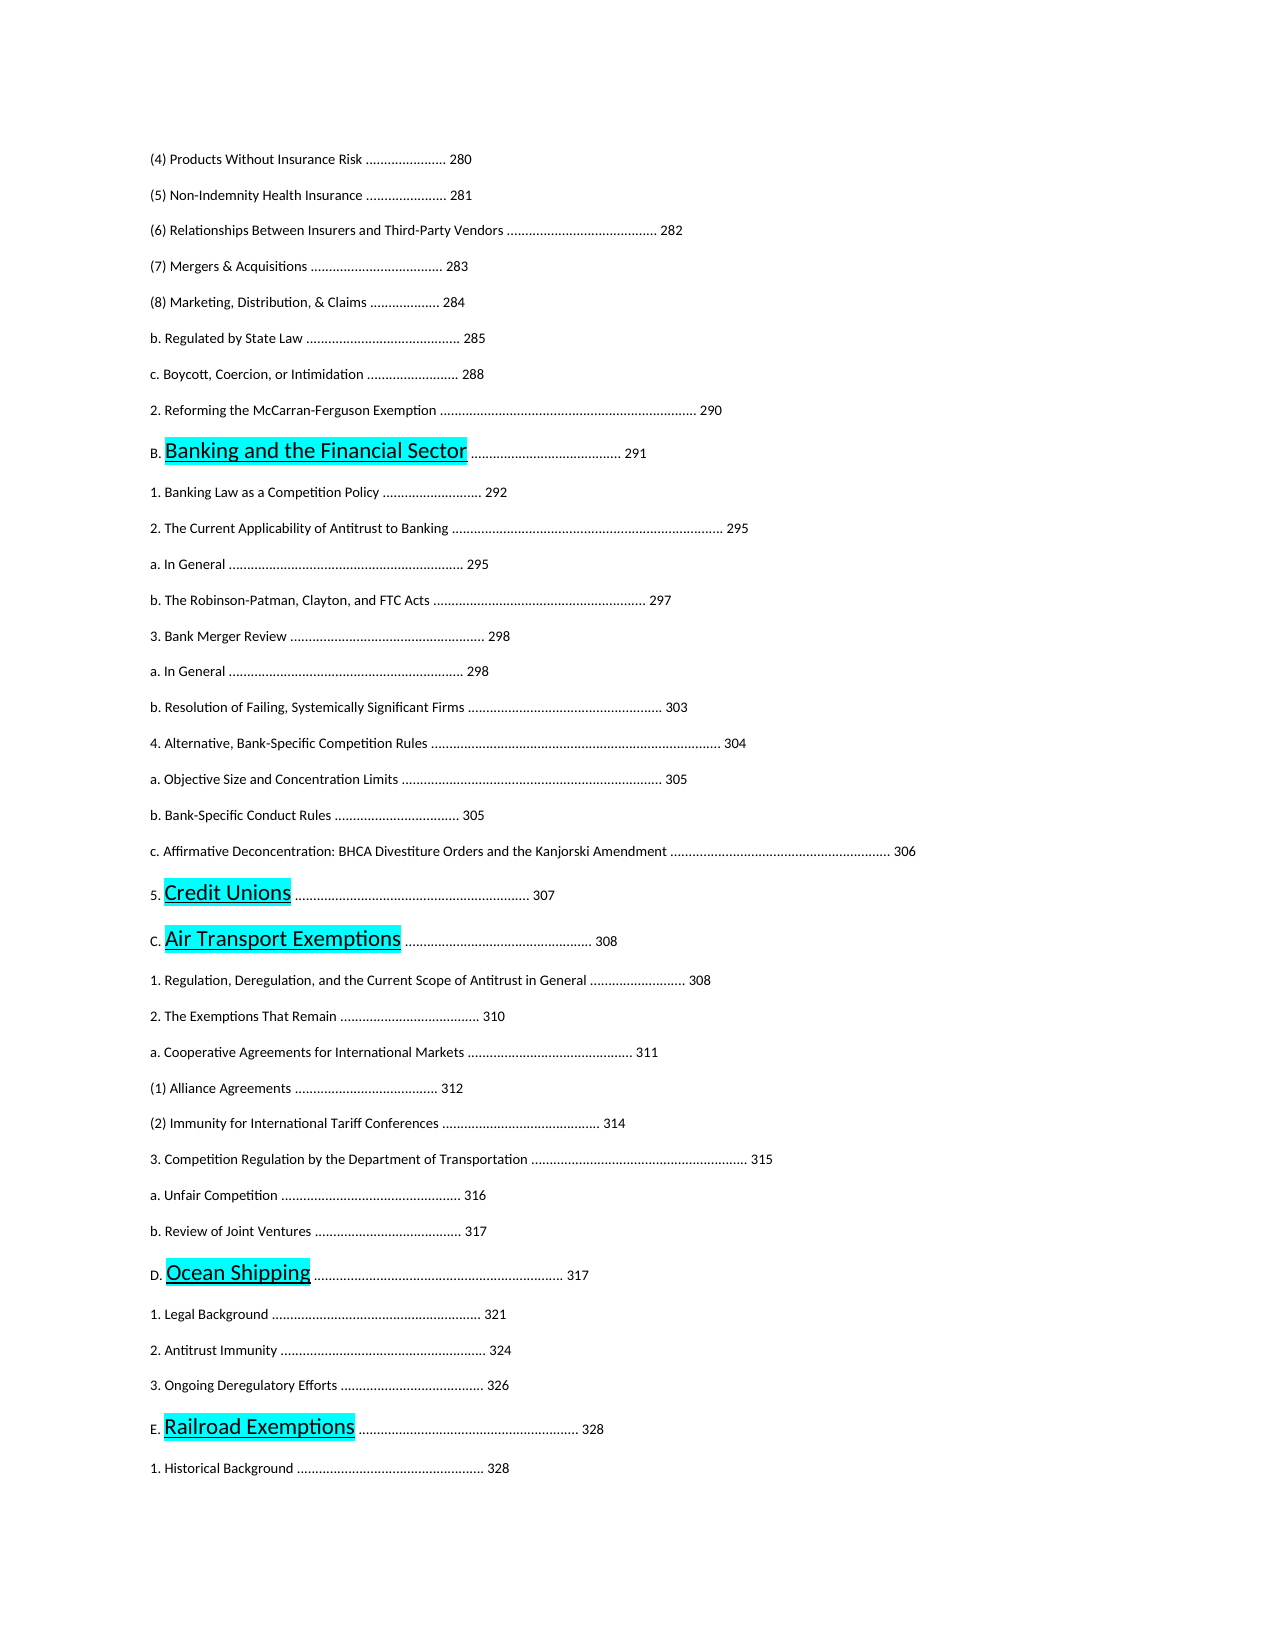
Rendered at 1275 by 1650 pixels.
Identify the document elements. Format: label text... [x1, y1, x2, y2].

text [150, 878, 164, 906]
text b. Resolution of Failing, Systemically Significant Firms ..................................................... 303 [150, 698, 1125, 716]
text 3. Bank Merger Review ..................................................... 298 [150, 627, 1125, 645]
text 1. Historical Background ................................................... 328 [150, 1459, 1125, 1477]
text a. In General ................................................................ 298 [150, 663, 1125, 681]
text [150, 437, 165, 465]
text a. Objective Size and Concentration Limits ....................................................................... 305 [150, 770, 1125, 788]
text 1. Regulation, Deregulation, and the Current Scope of Antitrust in General .......................... 308 [150, 971, 1125, 989]
text c. Boycott, Coercion, or Intimidation ......................... 288 [150, 365, 1125, 383]
text b. Bank-Specific Conduct Rules .................................. 305 [150, 806, 1125, 824]
text 2. Reforming the McCarran-Ferguson Exemption ...................................................................... 290 [150, 401, 1125, 419]
text (4) Products Without Insurance Risk ...................... 280 [150, 150, 1125, 168]
text D. Ocean Shipping .................................................................... 317 [310, 1258, 1125, 1286]
text B. Banking and the Financial Sector ......................................... 291 [467, 437, 1125, 465]
text 1. Legal Background ......................................................... 321 [150, 1305, 1125, 1323]
text a. Cooperative Agreements for International Markets ............................................. 311 [150, 1043, 1125, 1061]
text 1. Banking Law as a Competition Policy ........................... 292 [150, 483, 1125, 501]
text 2. The Exemptions That Remain ...................................... 310 [150, 1007, 1125, 1025]
text a. Unfair Competition ................................................. 316 [150, 1186, 1125, 1204]
text (6) Relationships Between Insurers and Third-Party Vendors ......................................... 282 [150, 222, 1125, 239]
text C. Air Transport Exemptions ................................................... 308 [150, 924, 1125, 953]
text E. Railroad Exemptions ............................................................ 328 [150, 1412, 1125, 1441]
text (8) Marketing, Distribution, & Claims ................... 284 [150, 293, 1125, 311]
text 5. Credit Unions ................................................................ 307 [291, 878, 1125, 906]
text (1) Alliance Agreements ....................................... 312 [150, 1079, 1125, 1097]
text a. In General ................................................................ 295 [150, 555, 1125, 573]
text b. Regulated by State Law .......................................... 285 [150, 329, 1125, 347]
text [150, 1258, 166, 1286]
text 2. The Current Applicability of Antitrust to Banking .......................................................................... 295 [150, 519, 1125, 537]
text b. Review of Joint Ventures ........................................ 317 [150, 1222, 1125, 1240]
text 4. Alternative, Bank-Specific Competition Rules ............................................................................... 304 [150, 734, 1125, 752]
text c. Affirmative Deconcentration: BHCA Divestiture Orders and the Kanjorski Amendment ............................................................ 306 [150, 842, 1125, 860]
text 3. Ongoing Deregulatory Efforts ....................................... 326 [150, 1377, 1125, 1394]
text (5) Non-Indemnity Health Insurance ...................... 281 [150, 186, 1125, 204]
text 3. Competition Regulation by the Department of Transportation ........................................................... 315 [150, 1151, 1125, 1168]
text 2. Antitrust Immunity ........................................................ 324 [150, 1341, 1125, 1359]
text (2) Immunity for International Tariff Conferences ........................................... 314 [150, 1115, 1125, 1133]
text b. The Robinson-Patman, Clayton, and FTC Acts .......................................................... 297 [150, 591, 1125, 609]
text (7) Mergers & Acquisitions .................................... 283 [150, 257, 1125, 275]
